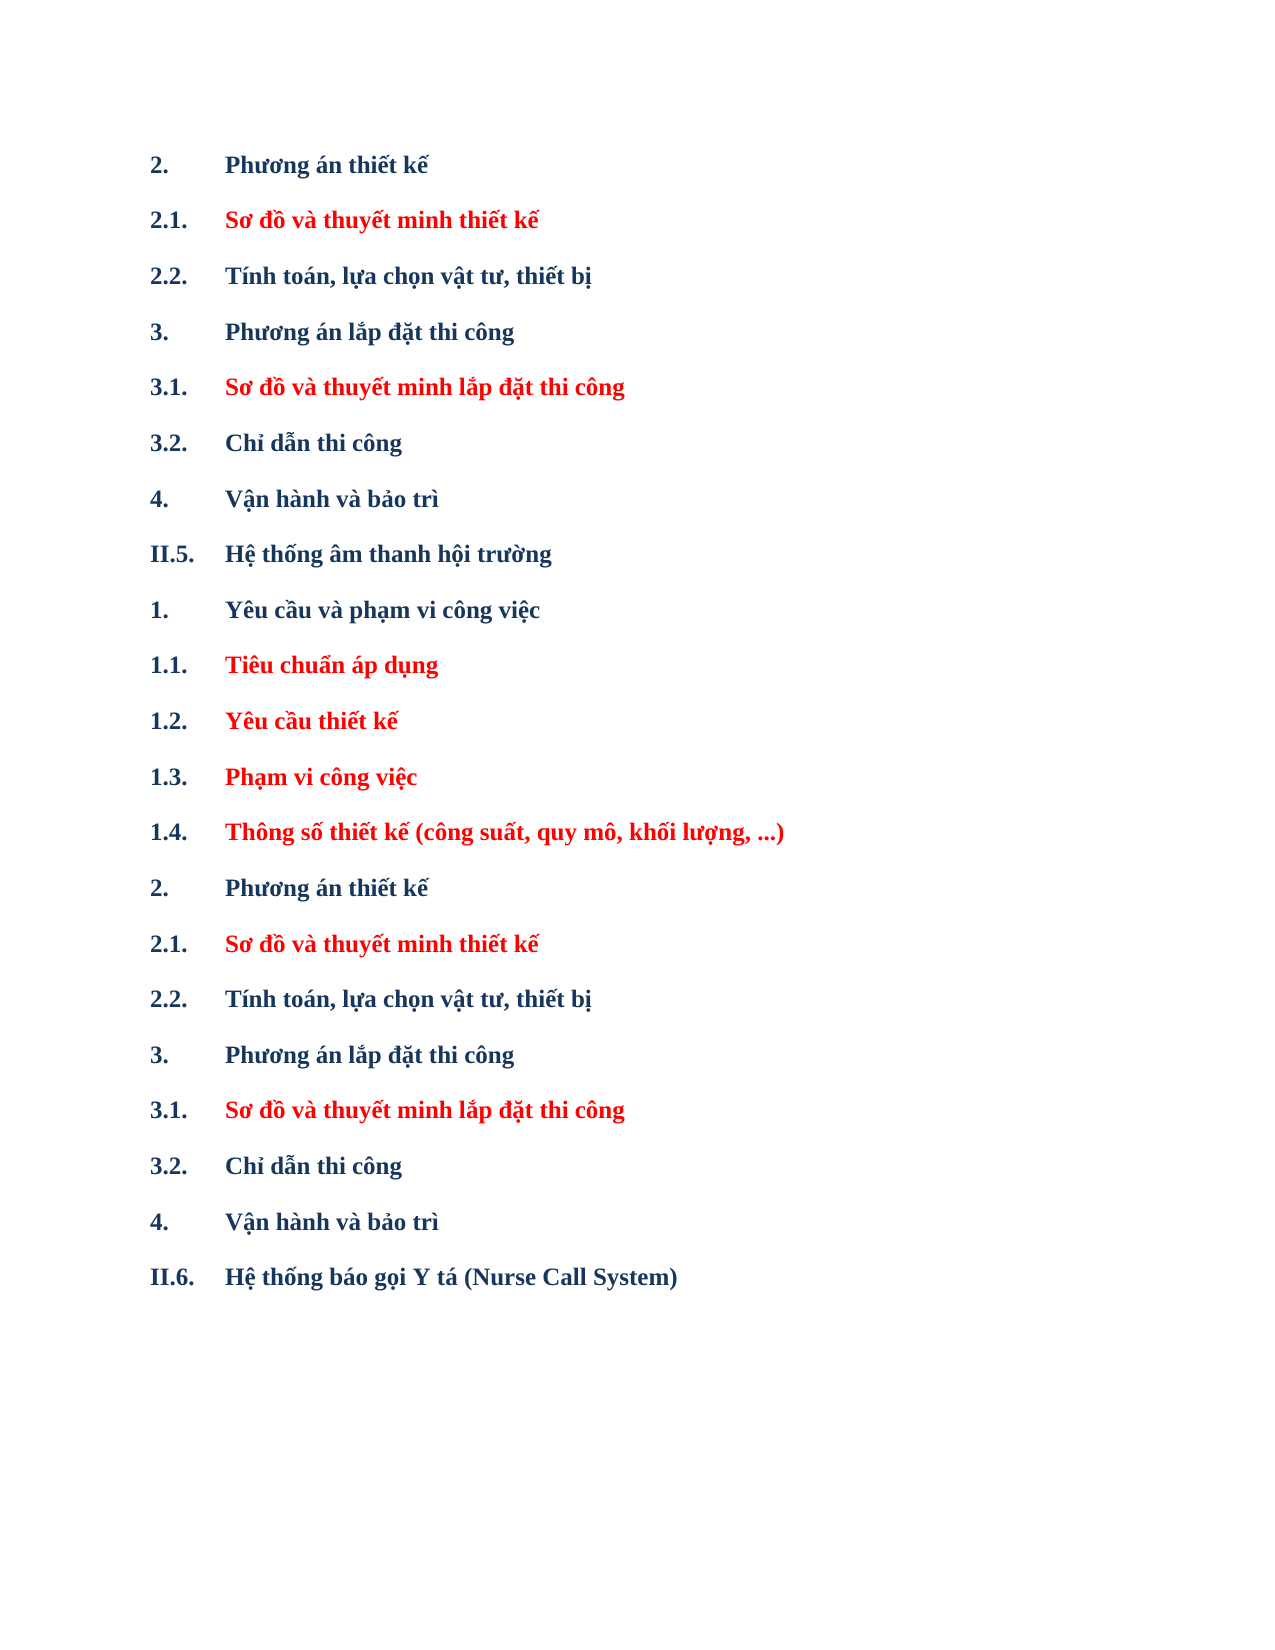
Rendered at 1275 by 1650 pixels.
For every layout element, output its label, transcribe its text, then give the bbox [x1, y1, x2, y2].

subtitle Sơ đồ và thuyết minh thiết kế [150, 929, 1125, 957]
subtitle Sơ đồ và thuyết minh lắp đặt thi công [150, 1096, 1125, 1124]
subtitle Phương án thiết kế [150, 873, 1125, 902]
subtitle Vận hành và bảo trì [150, 484, 1125, 512]
subtitle Yêu cầu và phạm vi công việc [150, 595, 1125, 624]
subtitle Hệ thống âm thanh hội trường [150, 539, 1125, 568]
subtitle Tính toán, lựa chọn vật tư, thiết bị [150, 261, 1125, 290]
subtitle Thông số thiết kế (công suất, quy mô, khối lượng, ...) [150, 817, 1125, 846]
subtitle Phương án lắp đặt thi công [150, 317, 1125, 346]
subtitle Chỉ dẫn thi công [150, 428, 1125, 457]
subtitle Hệ thống báo gọi Y tá (Nurse Call System) [150, 1262, 1125, 1291]
subtitle Sơ đồ và thuyết minh thiết kế [150, 206, 1125, 234]
subtitle Phương án thiết kế [150, 150, 1125, 179]
subtitle Vận hành và bảo trì [150, 1207, 1125, 1236]
subtitle Tiêu chuẩn áp dụng [150, 651, 1125, 679]
subtitle Phương án lắp đặt thi công [150, 1040, 1125, 1069]
subtitle Phạm vi công việc [150, 762, 1125, 791]
subtitle Yêu cầu thiết kế [150, 706, 1125, 735]
subtitle Chỉ dẫn thi công [150, 1151, 1125, 1180]
subtitle Sơ đồ và thuyết minh lắp đặt thi công [150, 372, 1125, 401]
subtitle Tính toán, lựa chọn vật tư, thiết bị [150, 984, 1125, 1013]
